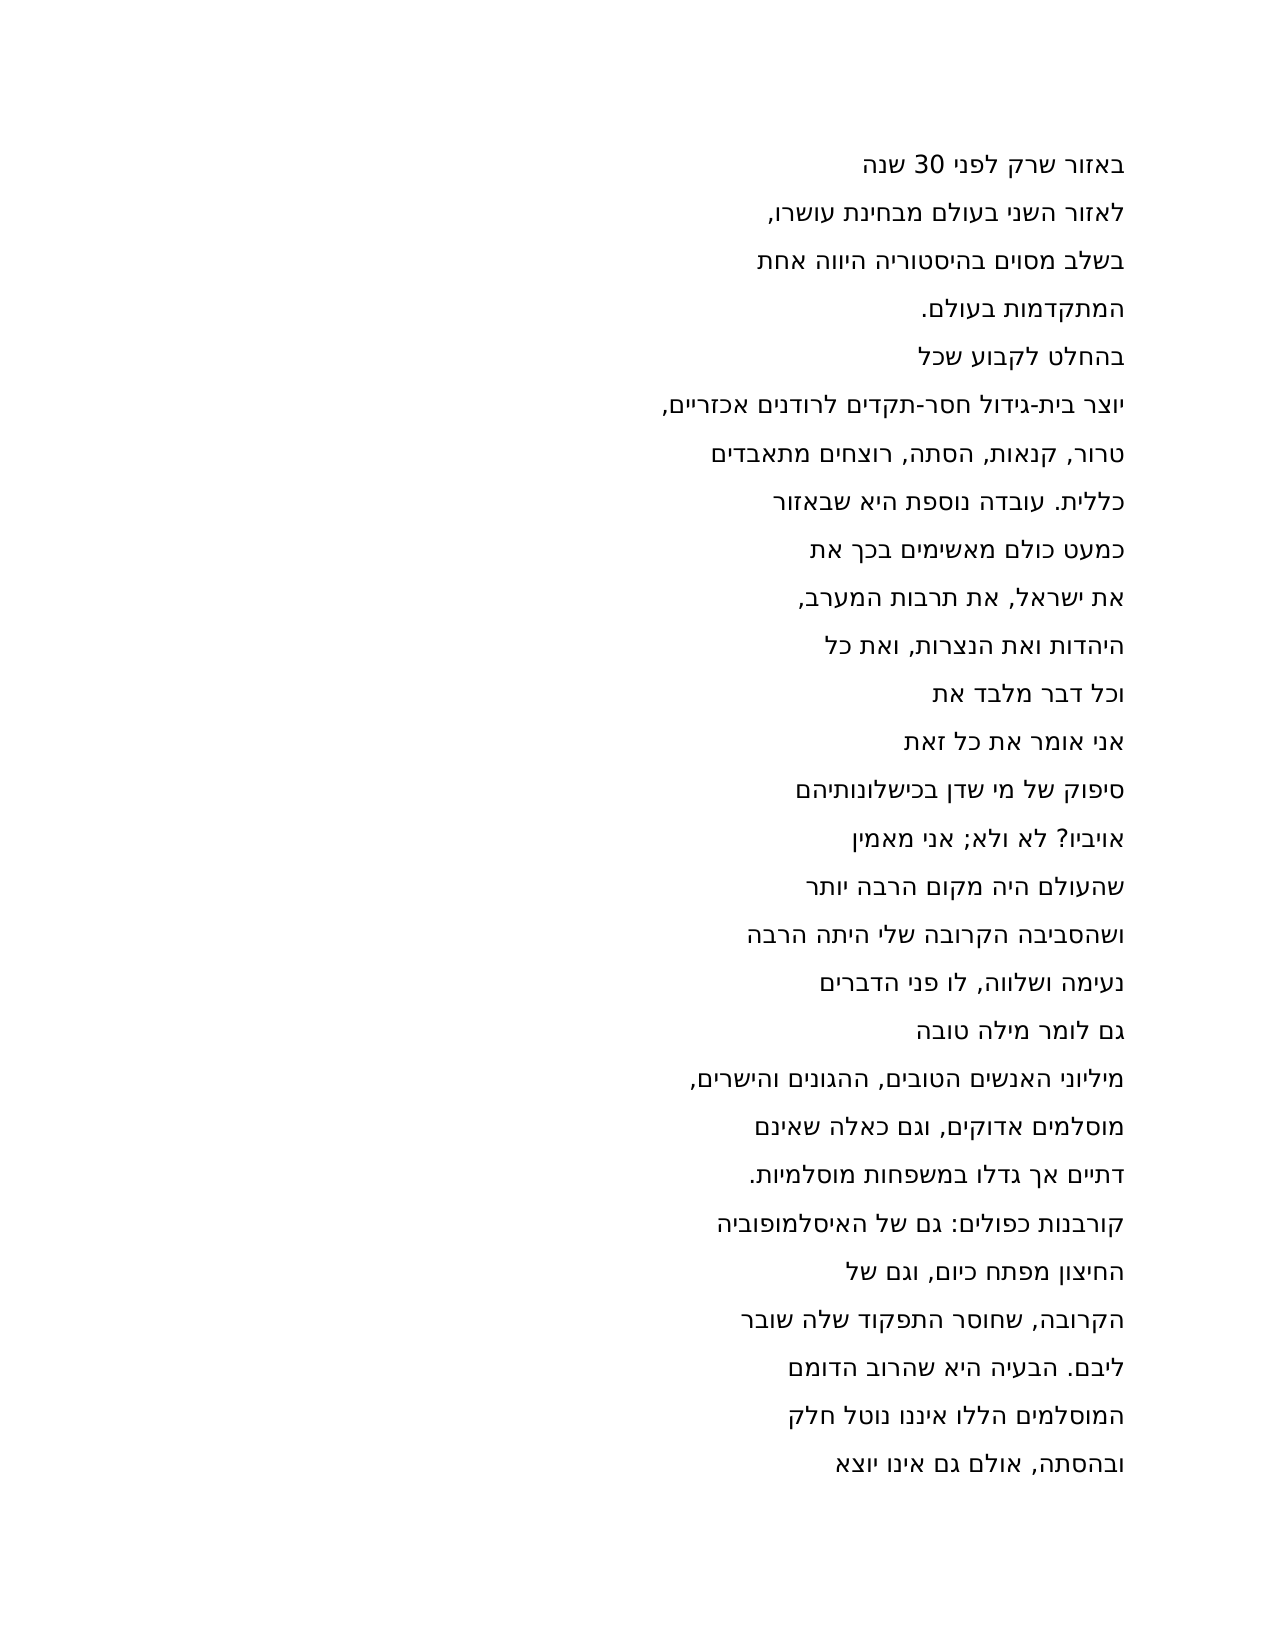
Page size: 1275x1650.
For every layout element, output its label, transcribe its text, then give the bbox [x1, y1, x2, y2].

text וכל דבר מלבד את [150, 679, 1125, 708]
text כמעט כולם מאשימים בכך את [150, 535, 1125, 564]
text לאזור השני בעולם מבחינת עושרו, [150, 198, 1125, 227]
text בשלב מסוים בהיסטוריה היווה אחת [150, 246, 1125, 275]
text מיליוני האנשים הטובים, ההגונים והישרים, [150, 1064, 1125, 1093]
text בהחלט לקבוע שכל [150, 342, 1125, 372]
text באזור שרק לפני 30 שנה [150, 150, 1125, 179]
text טרור, קנאות, הסתה, רוצחים מתאבדים [150, 439, 1125, 468]
text היהדות ואת הנצרות, ואת כל [150, 631, 1125, 660]
text דתיים אך גדלו במשפחות מוסלמיות. [150, 1161, 1125, 1190]
text גם לומר מילה טובה [150, 1016, 1125, 1045]
text אויביו? לא ולא; אני מאמין [150, 824, 1125, 853]
text ליבם. הבעיה היא שהרוב הדומם [150, 1353, 1125, 1382]
text כללית. עובדה נוספת היא שבאזור [150, 487, 1125, 516]
text שהעולם היה מקום הרבה יותר [150, 872, 1125, 901]
text יוצר בית-גידול חסר-תקדים לרודנים אכזריים, [150, 391, 1125, 420]
text המתקדמות בעולם. [150, 294, 1125, 323]
text את ישראל, את תרבות המערב, [150, 583, 1125, 612]
text סיפוק של מי שדן בכישלונותיהם [150, 776, 1125, 805]
text אני אומר את כל זאת [150, 727, 1125, 757]
text החיצון מפתח כיום, וגם של [150, 1257, 1125, 1286]
text מוסלמים אדוקים, וגם כאלה שאינם [150, 1112, 1125, 1142]
text נעימה ושלווה, לו פני הדברים [150, 968, 1125, 997]
text המוסלמים הללו איננו נוטל חלק [150, 1401, 1125, 1430]
text קורבנות כפולים: גם של האיסלמופוביה [150, 1209, 1125, 1238]
text ובהסתה, אולם גם אינו יוצא [150, 1449, 1125, 1478]
text ושהסביבה הקרובה שלי היתה הרבה [150, 920, 1125, 949]
text הקרובה, שחוסר התפקוד שלה שובר [150, 1305, 1125, 1334]
